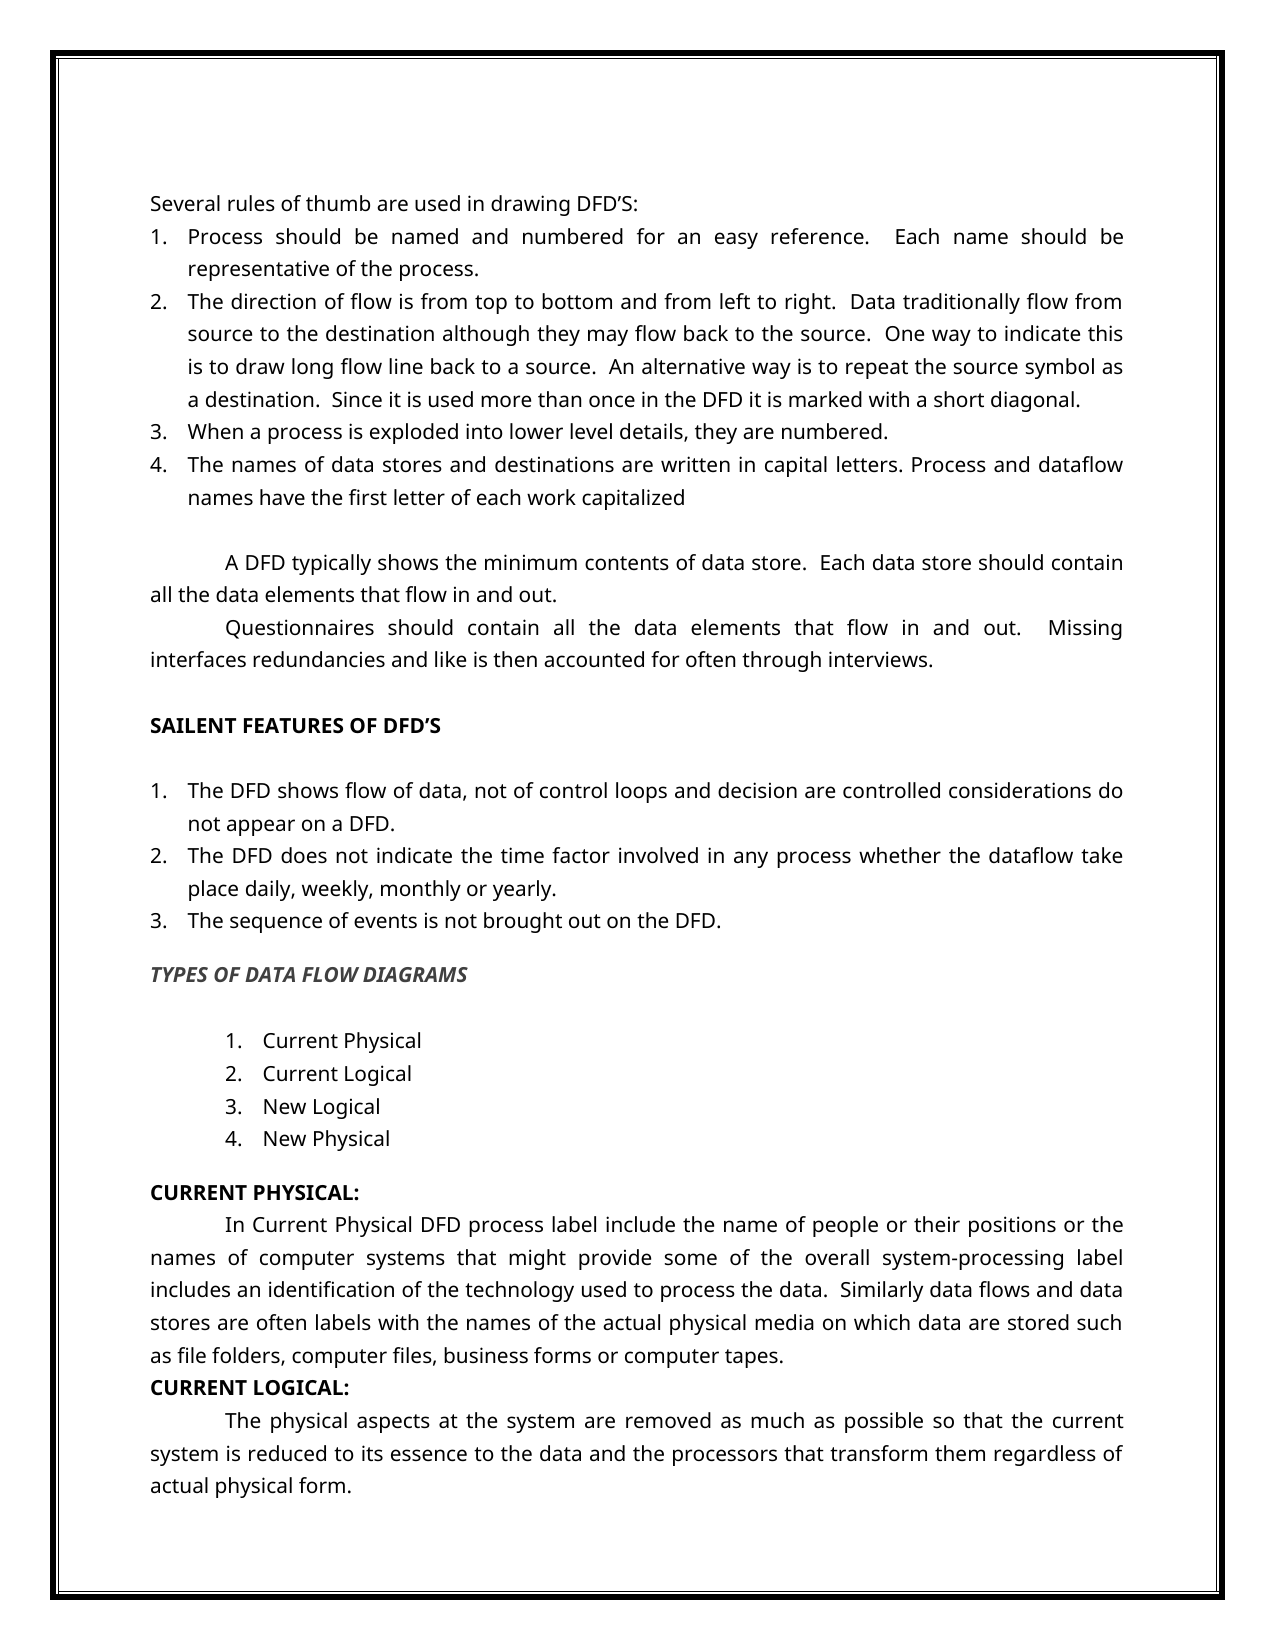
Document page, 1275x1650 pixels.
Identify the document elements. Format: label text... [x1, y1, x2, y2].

list Process should be named and numbered for an easy reference. Each name should be representative of the process. [150, 222, 1125, 283]
text Several rules of thumb are used in drawing DFD’S: [150, 189, 1125, 218]
text Questionnaires should contain all the data elements that flow in and out. Missing interfaces redundancies and like is then accounted for often through interviews. [150, 613, 1125, 674]
list The DFD shows flow of data, not of control loops and decision are controlled considerations do not appear on a DFD. [150, 776, 1125, 837]
list The sequence of events is not brought out on the DFD. [150, 906, 1125, 935]
list The names of data stores and destinations are written in capital letters. Process and dataflow names have the first letter of each work capitalized [150, 450, 1125, 511]
list The DFD does not indicate the time factor involved in any process whether the dataflow take place daily, weekly, monthly or yearly. [150, 841, 1125, 902]
text SAILENT FEATURES OF DFD’S [150, 711, 1125, 739]
subtitle TYPES OF DATA FLOW DIAGRAMS [150, 960, 1125, 988]
text A DFD typically shows the minimum contents of data store. Each data store should contain all the data elements that flow in and out. [150, 548, 1125, 609]
list Current Logical [225, 1059, 1125, 1088]
list New Physical [225, 1124, 1125, 1153]
text The physical aspects at the system are removed as much as possible so that the current system is reduced to its essence to the data and the processors that transform them regardless of actual physical form. [150, 1406, 1125, 1500]
list New Logical [225, 1092, 1125, 1120]
subtitle CURRENT PHYSICAL: [150, 1178, 1125, 1206]
list When a process is exploded into lower level details, they are numbered. [150, 417, 1125, 446]
text CURRENT LOGICAL: [150, 1373, 1125, 1402]
text In Current Physical DFD process label include the name of people or their positions or the names of computer systems that might provide some of the overall system-processing label includes an identification of the technology used to process the data. Similarly data flows and data stores are often labels with the names of the actual physical media on which data are stored such as file folders, computer files, business forms or computer tapes. [150, 1210, 1125, 1369]
list The direction of flow is from top to bottom and from left to right. Data traditionally flow from source to the destination although they may flow back to the source. One way to indicate this is to draw long flow line back to a source. An alternative way is to repeat the source symbol as a destination. Since it is used more than once in the DFD it is marked with a short diagonal. [150, 287, 1125, 413]
list Current Physical [225, 1027, 1125, 1055]
